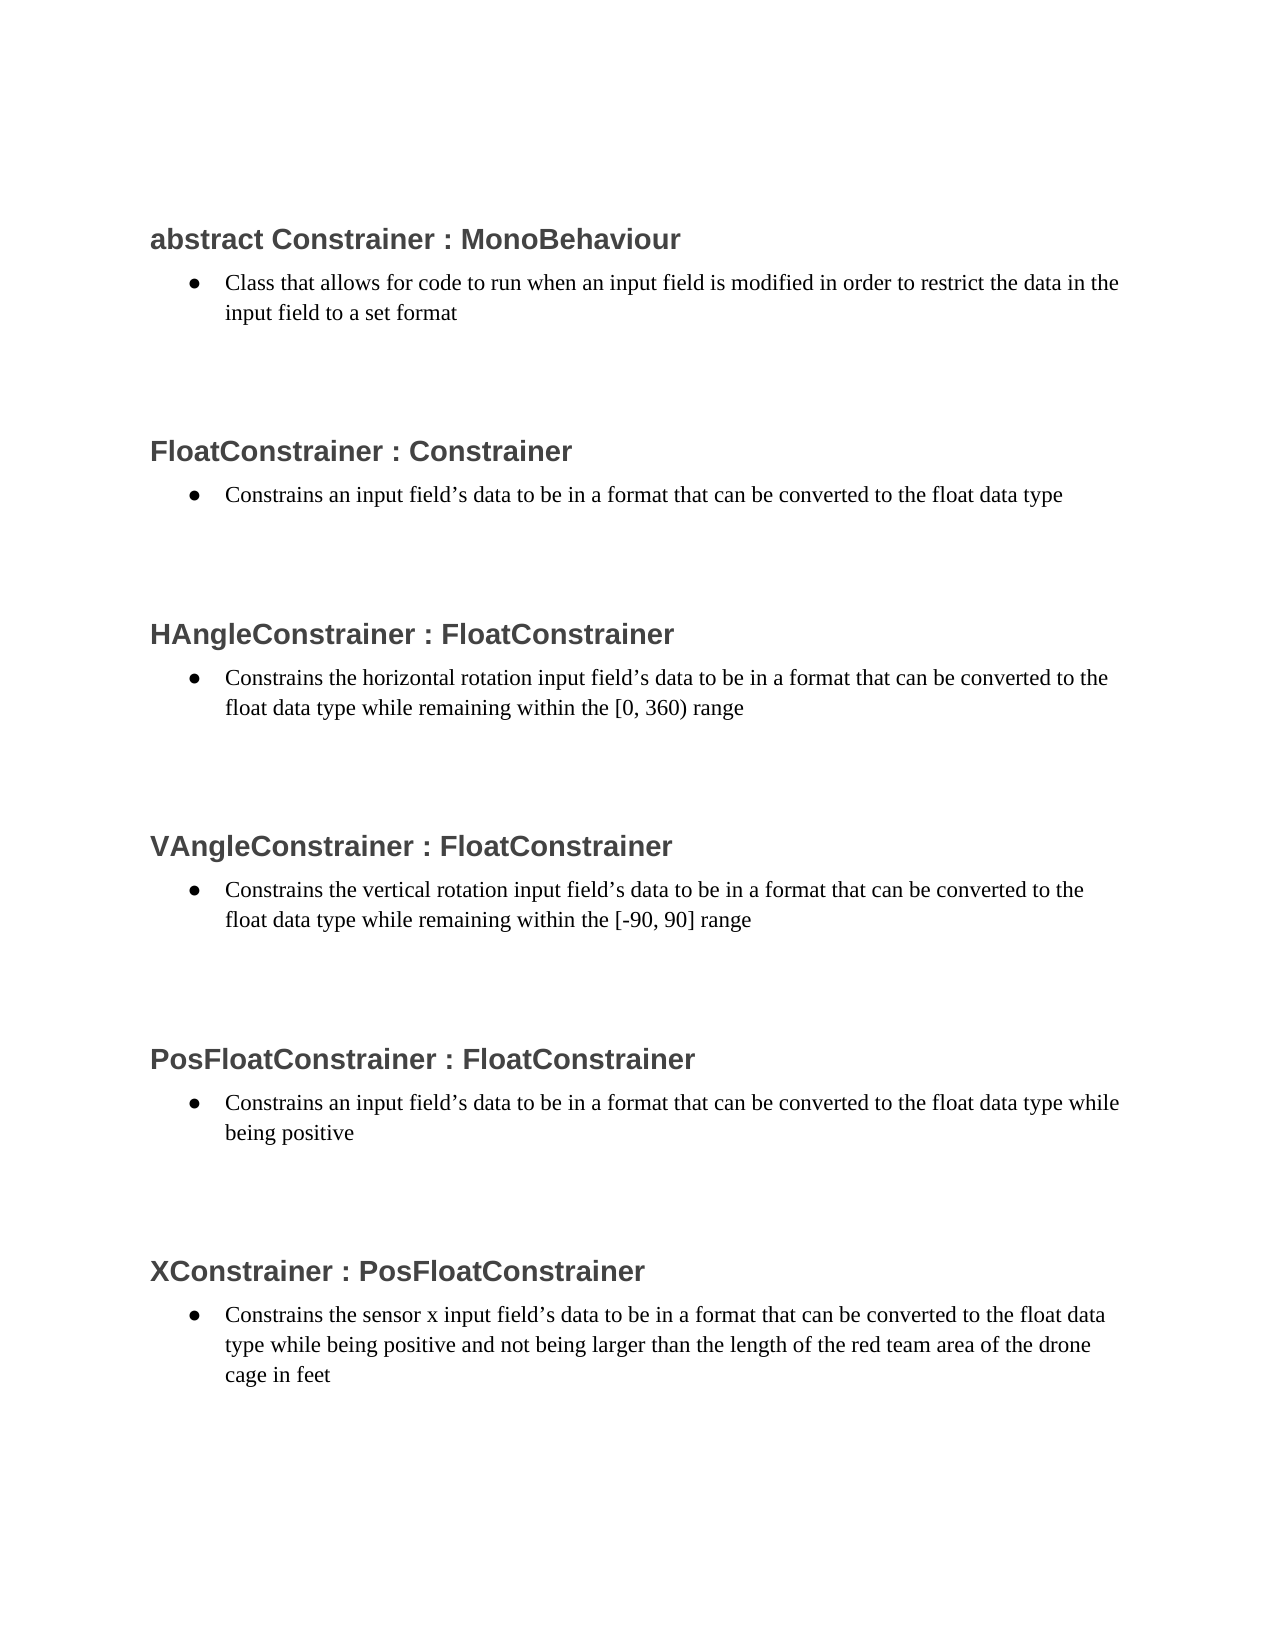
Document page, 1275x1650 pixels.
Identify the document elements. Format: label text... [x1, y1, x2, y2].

list Constrains an input field’s data to be in a format that can be converted to the float data type while being positive [187, 1088, 1125, 1145]
list Constrains the vertical rotation input field’s data to be in a format that can be converted to the float data type while remaining within the [-90, 90] range [187, 876, 1125, 933]
list Constrains an input field’s data to be in a format that can be converted to the float data type [187, 481, 1125, 508]
subtitle XConstrainer : PosFloatConstrainer [150, 1254, 1125, 1288]
subtitle VAngleConstrainer : FloatConstrainer [150, 829, 1125, 863]
subtitle HAngleConstrainer : FloatConstrainer [150, 617, 1125, 650]
subtitle FloatConstrainer : Constrainer [150, 434, 1125, 468]
list Constrains the horizontal rotation input field’s data to be in a format that can be converted to the float data type while remaining within the [0, 360) range [187, 663, 1125, 720]
list Class that allows for code to run when an input field is modified in order to restrict the data in the input field to a set format [187, 269, 1125, 325]
subtitle abstract Constrainer : MonoBehaviour [150, 222, 1125, 255]
subtitle PosFloatConstrainer : FloatConstrainer [150, 1042, 1125, 1075]
